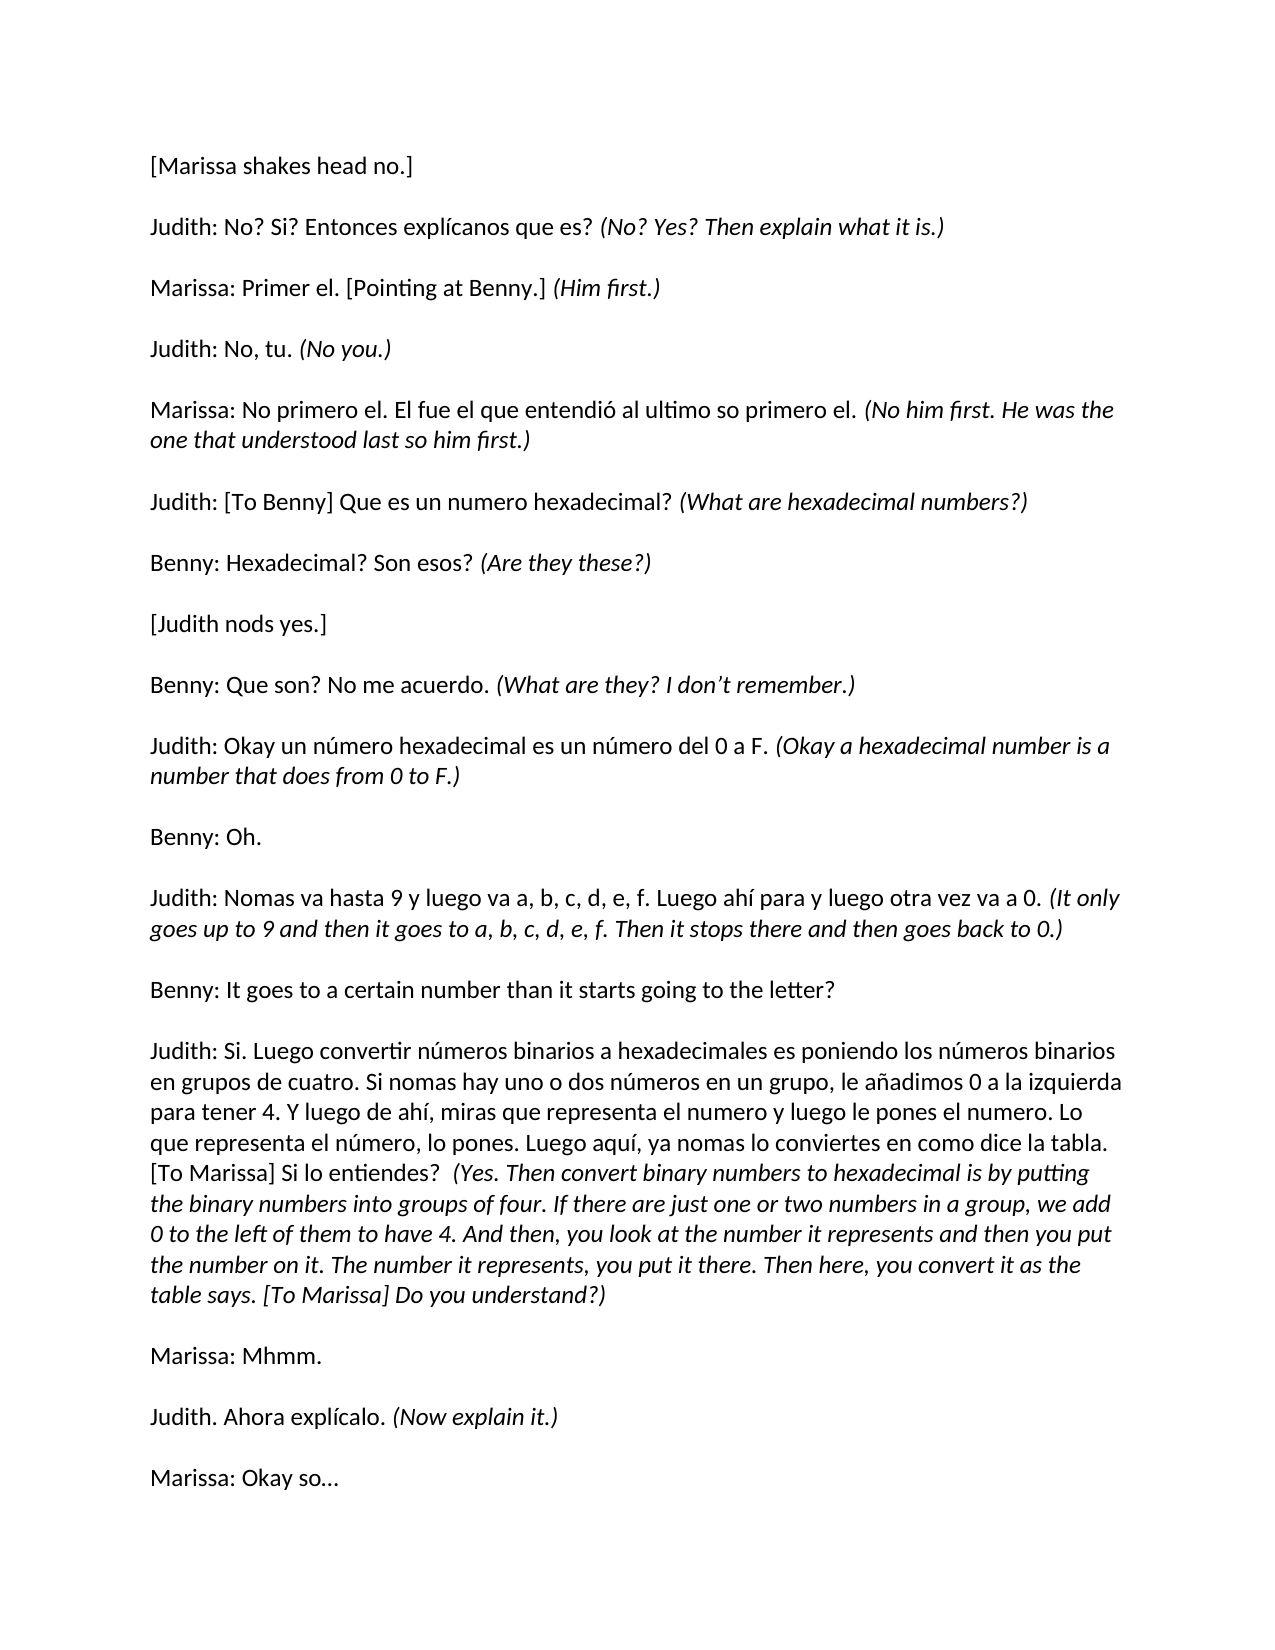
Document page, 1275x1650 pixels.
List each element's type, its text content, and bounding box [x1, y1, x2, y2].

text Benny: Hexadecimal? Son esos? (Are they these?) [150, 547, 1125, 577]
text Benny: It goes to a certain number than it starts going to the letter? [150, 974, 1125, 1004]
text Judith: Okay un número hexadecimal es un número del 0 a F. (Okay a hexadecimal number is a number that does from 0 to F.) [150, 730, 1125, 791]
text Judith: Si. Luego convertir números binarios a hexadecimales es poniendo los números binarios en grupos de cuatro. Si nomas hay uno o dos números en un grupo, le añadimos 0 a la izquierda para tener 4. Y luego de ahí, miras que representa el numero y luego le pones el numero. Lo que representa el número, lo pones. Luego aquí, ya nomas lo conviertes en como dice la tabla. [To Marissa] Si lo entiendes? (Yes. Then convert binary numbers to hexadecimal is by putting the binary numbers into groups of four. If there are just one or two numbers in a group, we add 0 to the left of them to have 4. And then, you look at the number it represents and then you put the number on it. The number it represents, you put it there. Then here, you convert it as the table says. [To Marissa] Do you understand?) [150, 1035, 1125, 1310]
text Benny: Oh. [150, 821, 1125, 852]
text Judith: Nomas va hasta 9 y luego va a, b, c, d, e, f. Luego ahí para y luego otra vez va a 0. (It only goes up to 9 and then it goes to a, b, c, d, e, f. Then it stops there and then goes back to 0.) [150, 882, 1125, 943]
text Marissa: Primer el. [Pointing at Benny.] (Him first.) [150, 272, 1125, 303]
text [Judith nods yes.] [150, 608, 1125, 638]
text Benny: Que son? No me acuerdo. (What are they? I don’t remember.) [150, 669, 1125, 699]
text Marissa: No primero el. El fue el que entendió al ultimo so primero el. (No him first. He was the one that understood last so him first.) [150, 394, 1125, 455]
text Judith: No, tu. (No you.) [150, 333, 1125, 364]
text Marissa: Okay so… [150, 1462, 1125, 1493]
text Judith: [To Benny] Que es un numero hexadecimal? (What are hexadecimal numbers?) [150, 486, 1125, 516]
text Marissa: Mhmm. [150, 1340, 1125, 1371]
text Judith. Ahora explícalo. (Now explain it.) [150, 1401, 1125, 1432]
text Judith: No? Si? Entonces explícanos que es? (No? Yes? Then explain what it is.) [150, 211, 1125, 242]
text [Marissa shakes head no.] [150, 150, 1125, 181]
